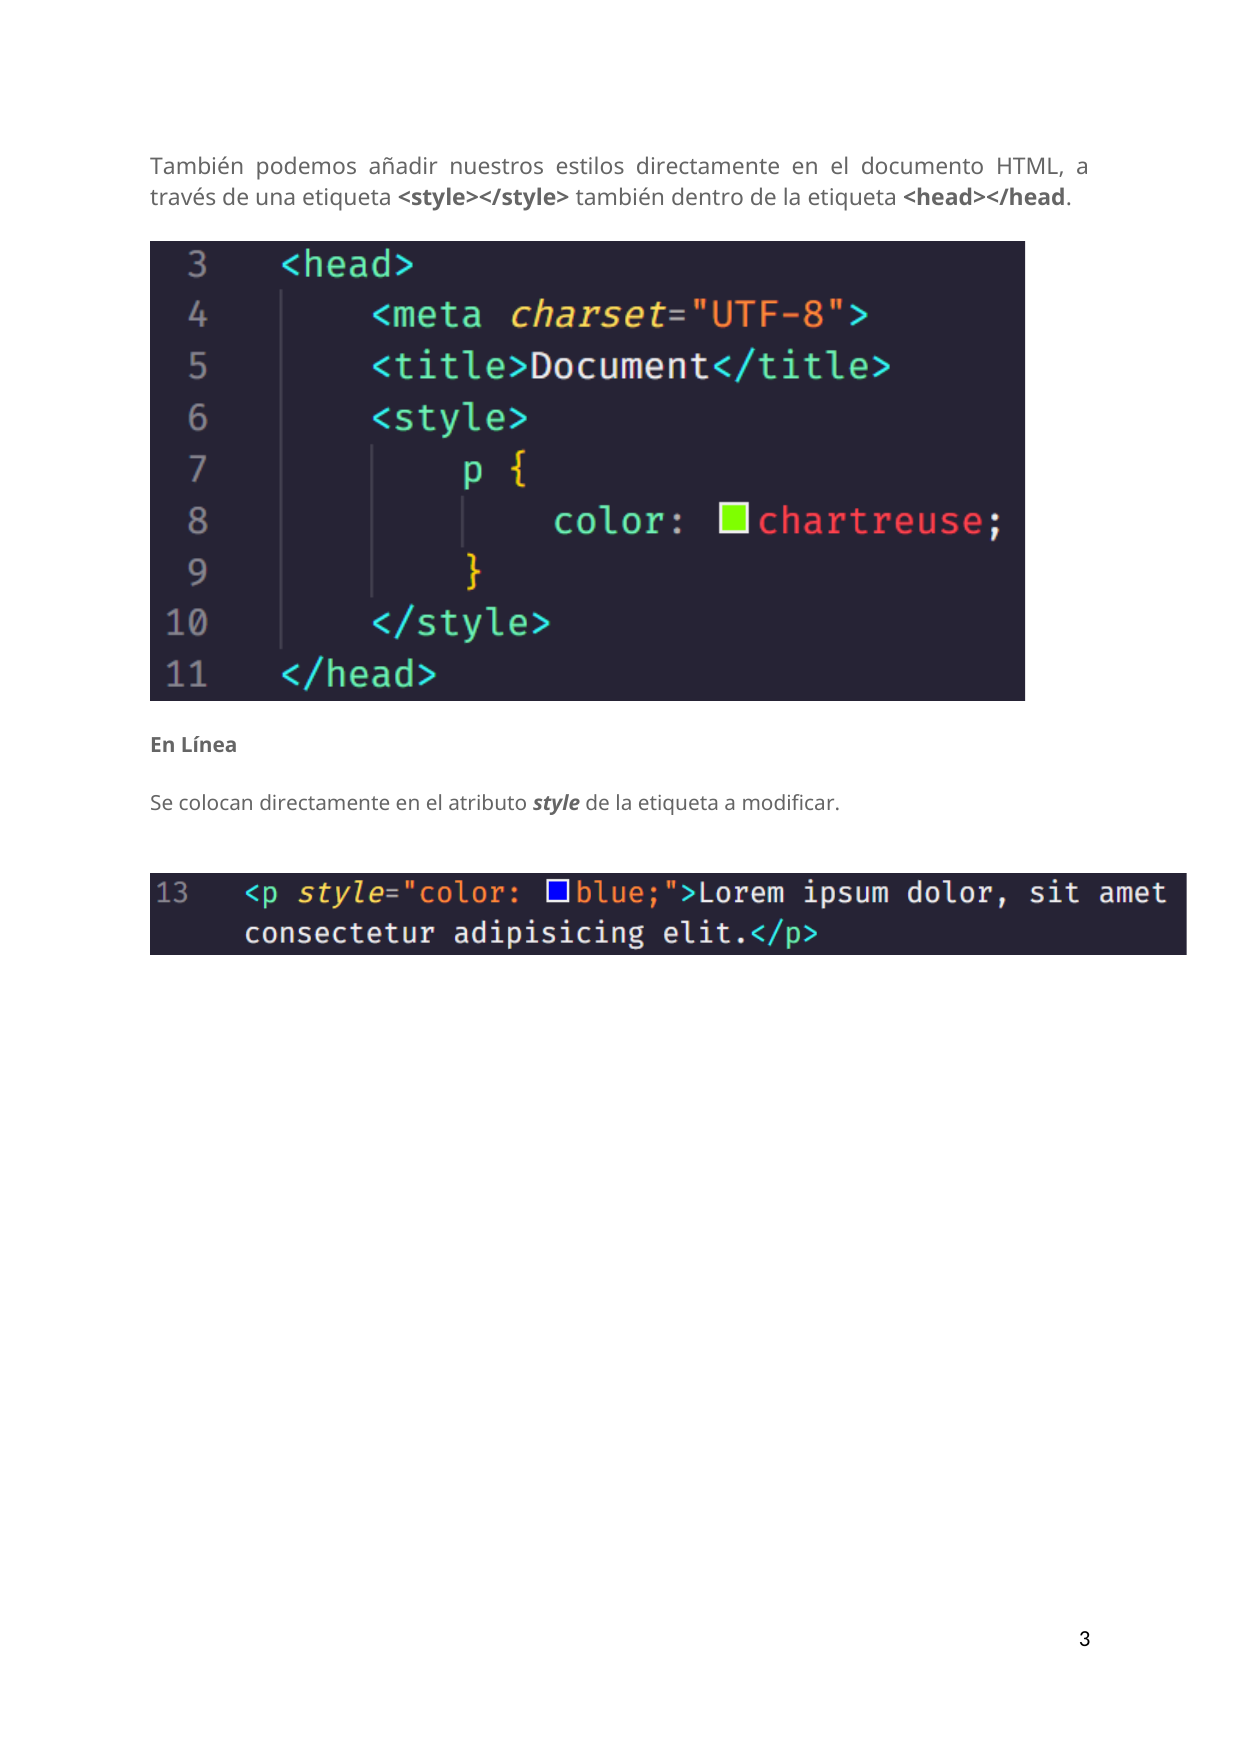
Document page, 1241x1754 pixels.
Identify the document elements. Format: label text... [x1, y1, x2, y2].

text En Línea [150, 730, 1090, 759]
text Se colocan directamente en el atributo style de la etiqueta a modificar. [150, 788, 1090, 816]
picture [150, 241, 1025, 701]
text También podemos añadir nuestros estilos directamente en el documento HTML, a través de una etiqueta <style></style> también dentro de la etiqueta <head></head. [150, 150, 1090, 212]
picture [150, 873, 1187, 955]
